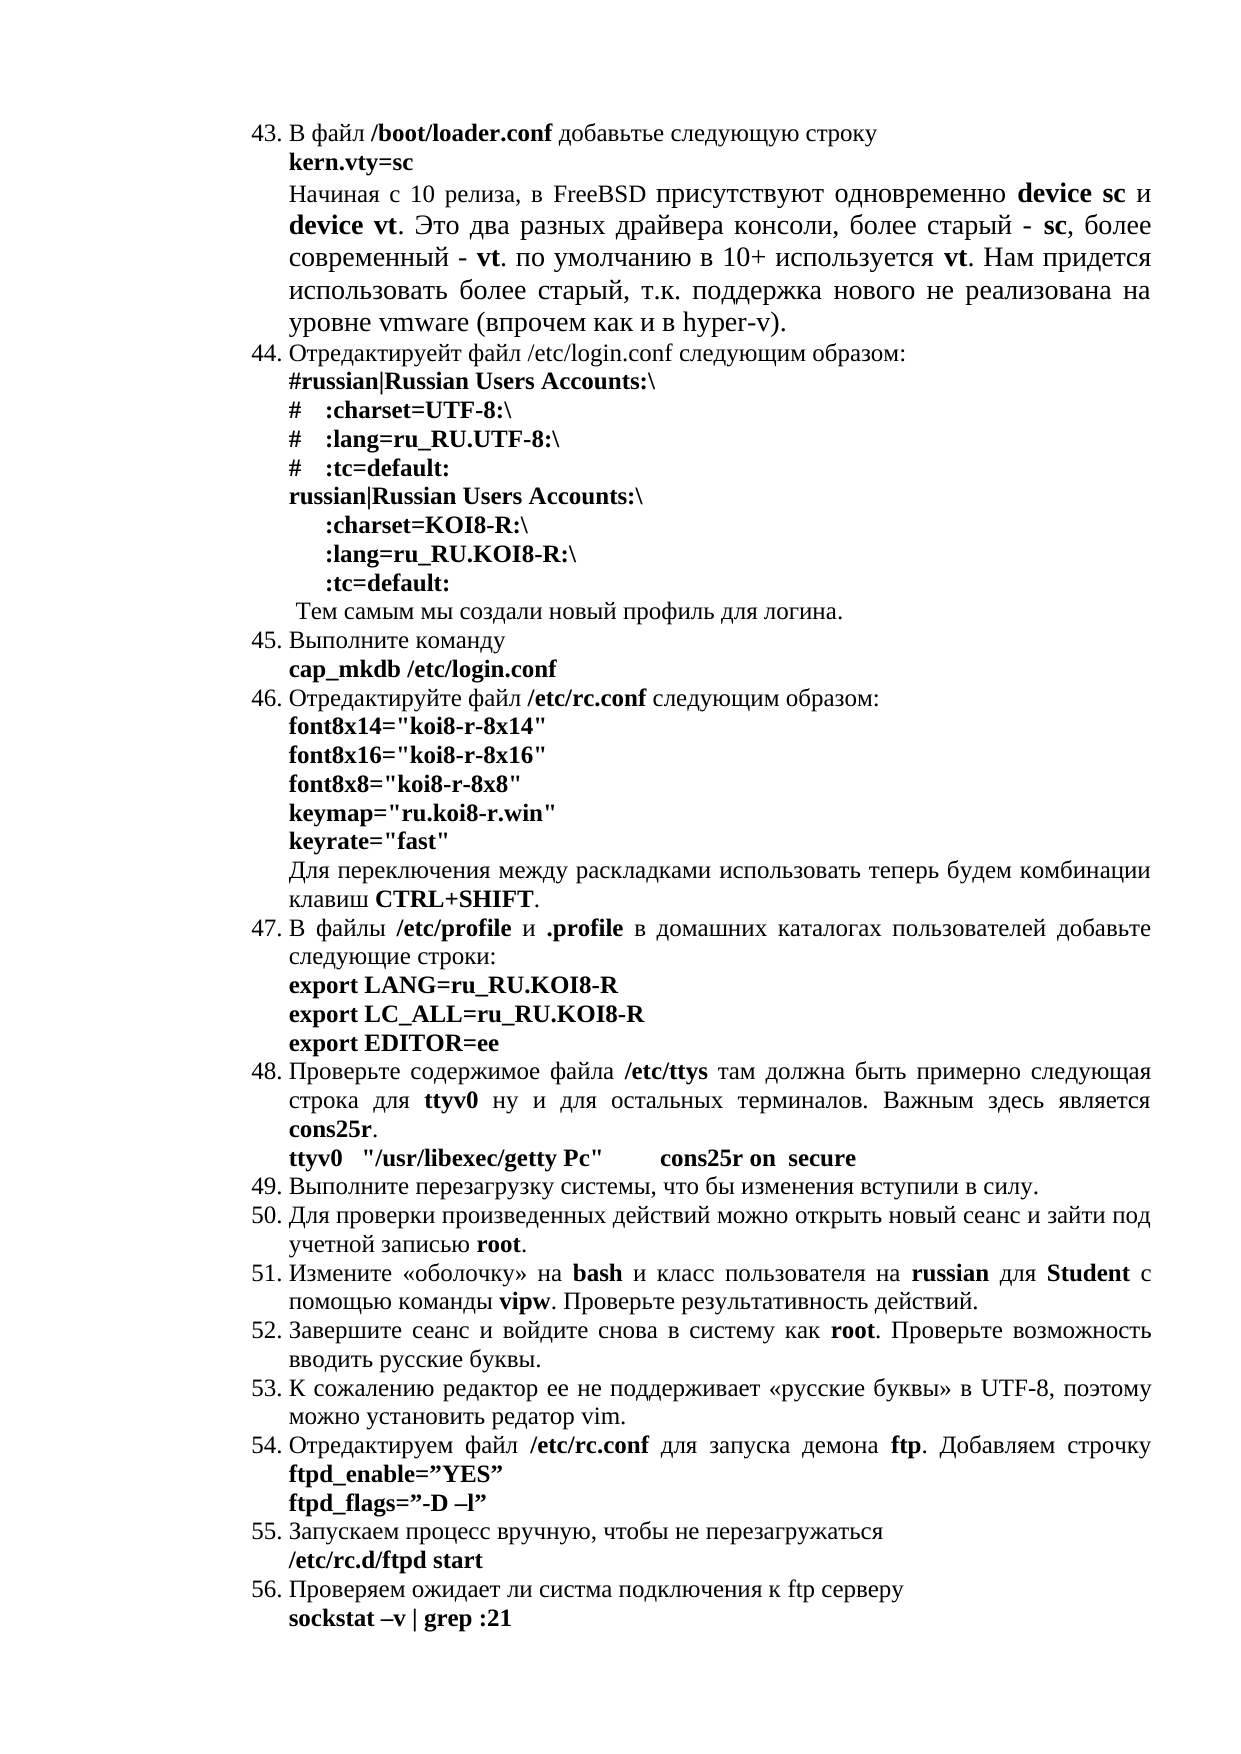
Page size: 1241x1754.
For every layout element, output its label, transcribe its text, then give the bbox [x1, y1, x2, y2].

list cap_mkdb /etc/login.conf [288, 654, 1152, 683]
list sockstat –v | grep :21 [288, 1603, 1152, 1631]
list :tc=default: [288, 568, 1152, 596]
list Проверяем ожидает ли систма подключения к ftp серверу [251, 1574, 1152, 1603]
list Запускаем процесс вручную, чтобы не перезагружаться [251, 1516, 1152, 1545]
list Начиная с 10 релиза, в FreeBSD присутствуют одновременно device sc и device vt. Это два разных драйвера консоли, более старый - sc, более современный - vt. по умолчанию в 10+ используется vt. Нам придется использовать более старый, т.к. поддержка нового не реализована на уровне vmware (впрочем как и в hyper-v). [288, 176, 1152, 338]
list # :charset=UTF-8:\ [288, 395, 1152, 424]
list keyrate="fast" [288, 826, 1152, 855]
list export LANG=ru_RU.KOI8-R [288, 970, 1152, 999]
list #russian|Russian Users Accounts:\ [288, 366, 1152, 395]
list russian|Russian Users Accounts:\ [288, 481, 1152, 510]
list kern.vty=sc [288, 147, 1152, 176]
list ftpd_flags=”-D –l” [288, 1488, 1152, 1516]
list :charset=KOI8-R:\ [288, 510, 1152, 539]
list Выполните перезагрузку системы, что бы изменения вступили в силу. [251, 1171, 1152, 1200]
list Измените «оболочку» на bash и класс пользователя на russian для Student с помощью команды vipw. Проверьте результативность действий. [251, 1258, 1152, 1315]
list В файлы /etc/profile и .profile в домашних каталогах пользователей добавьте следующие строки: [251, 913, 1152, 970]
list Завершите сеанс и войдите снова в систему как root. Проверьте возможность вводить русские буквы. [251, 1315, 1152, 1373]
list Тем самым мы создали новый профиль для логина. [288, 596, 1152, 625]
list Выполните команду [251, 625, 1152, 654]
list Для проверки произведенных действий можно открыть новый сеанс и зайти под учетной записью root. [251, 1200, 1152, 1258]
list Отредактируйте файл /etc/rc.conf следующим образом: [251, 683, 1152, 711]
list Проверьте содержимое файла /etc/ttys там должна быть примерно следующая строка для ttyv0 ну и для остальных терминалов. Важным здесь является cons25r. [251, 1056, 1152, 1143]
list /etc/rc.d/ftpd start [288, 1545, 1152, 1574]
list keymap="ru.koi8-r.win" [288, 798, 1152, 826]
list export EDITOR=ee [288, 1028, 1152, 1056]
list Отредактируем файл /etc/rc.conf для запуска демона ftp. Добавляем строчку ftpd_enable=”YES” [251, 1430, 1152, 1488]
list # :tc=default: [288, 453, 1152, 481]
list font8x14="koi8-r-8x14" [288, 711, 1152, 740]
list Отредактируейт файл /etc/login.conf следующим образом: [251, 338, 1152, 366]
list font8x16="koi8-r-8x16" [288, 740, 1152, 769]
list К сожалению редактор ee не поддерживает «русские буквы» в UTF-8, поэтому можно установить редатор vim. [251, 1373, 1152, 1430]
list ttyv0 "/usr/libexec/getty Pc" cons25r on secure [288, 1143, 1152, 1171]
list font8x8="koi8-r-8x8" [288, 769, 1152, 798]
list # :lang=ru_RU.UTF-8:\ [288, 424, 1152, 453]
list export LC_ALL=ru_RU.KOI8-R [288, 999, 1152, 1028]
list Для переключения между раскладками использовать теперь будем комбинации клавиш CTRL+SHIFT. [288, 855, 1152, 913]
list В файл /boot/loader.conf добавьтье следующую строку [251, 118, 1152, 147]
list :lang=ru_RU.KOI8-R:\ [288, 539, 1152, 568]
